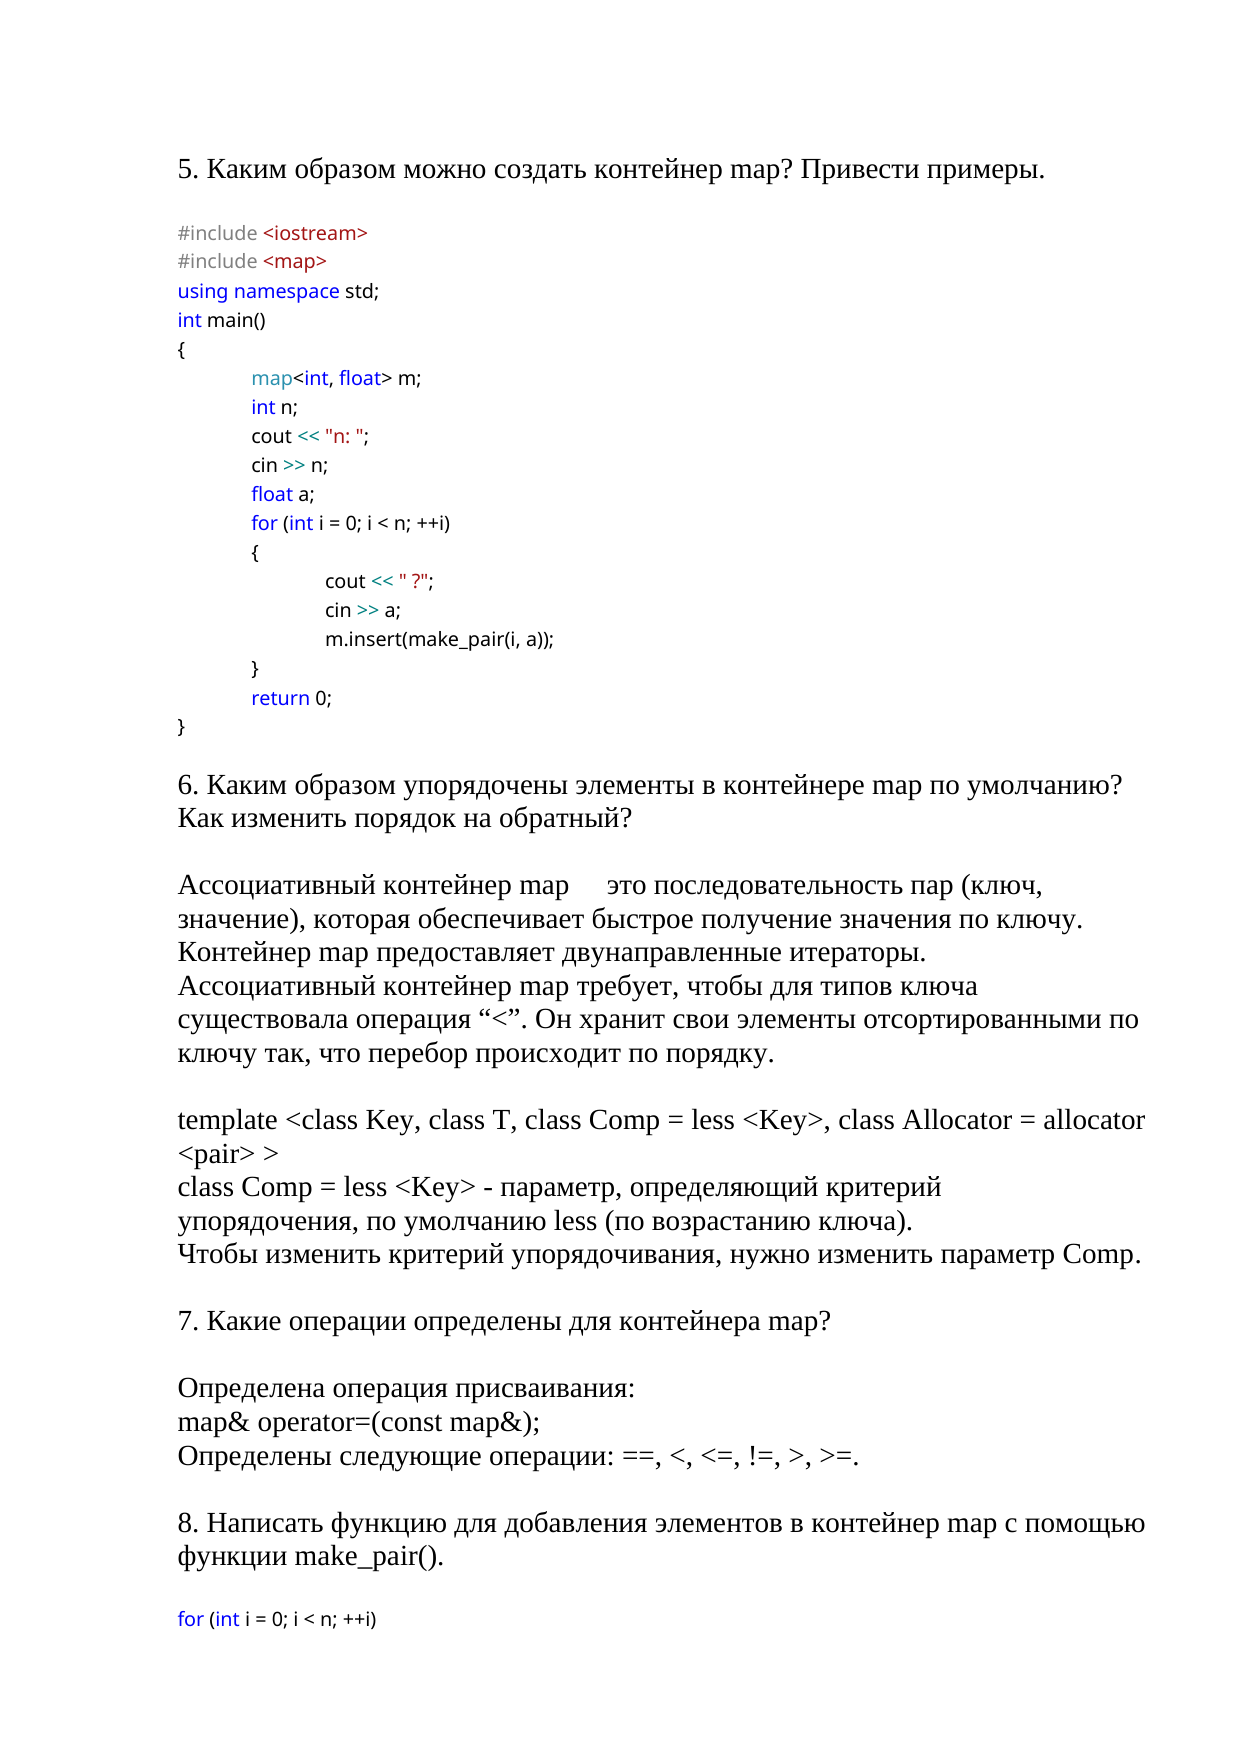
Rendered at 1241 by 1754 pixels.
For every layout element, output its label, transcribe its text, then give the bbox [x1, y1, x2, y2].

text m.insert(make_pair(i, a)); [177, 626, 1152, 653]
list Определены следующие операции: ==, <, <=, !=, >, >=. [177, 1438, 1152, 1471]
list template <class Key, class T, class Comp = less <Key>, class Allocator = allocator <pair> > [177, 1102, 1152, 1169]
text for (int i = 0; i < n; ++i) [177, 509, 1152, 536]
text { [177, 335, 1152, 362]
list Ассоциативный контейнер map требует, чтобы для типов ключа существовала операция “<”. Он хранит свои элементы отсортированными по ключу так, что перебор происходит по порядку. [177, 968, 1152, 1069]
text int n; [177, 393, 1152, 420]
text #include <map> [177, 248, 1152, 275]
text cout << " ?"; [177, 567, 1152, 594]
list Как изменить порядок на обратный? [177, 800, 1152, 834]
text #include <iostream> [177, 219, 1152, 246]
text for (int i = 0; i < n; ++i) [177, 1605, 1152, 1632]
text { [177, 538, 1152, 565]
text cout << "n: "; [177, 422, 1152, 449]
list class Comp = less <Key> - параметр, определяющий критерий [177, 1169, 1152, 1203]
list Какие операции определены для контейнера map? [177, 1303, 1152, 1337]
list Написать функцию для добавления элементов в контейнер map с помощью функции make_pair(). [177, 1505, 1152, 1572]
list Чтобы изменить критерий упорядочивания, нужно изменить параметр Сomp. [177, 1236, 1152, 1270]
text } [177, 655, 1152, 682]
text map<int, float> m; [177, 364, 1152, 391]
list Ассоциативный контейнер map  это последовательность пар (ключ, значение), которая обеспечивает быстрое получение значения по ключу. Контейнер map предоставляет двунаправленные итераторы. [177, 867, 1152, 968]
list Каким образом можно создать контейнер map? Привести примеры. [177, 152, 1152, 185]
text cin >> a; [177, 597, 1152, 623]
list упорядочения, по умолчанию less (по возрастанию ключа). [177, 1203, 1152, 1236]
text using namespace std; [177, 277, 1152, 304]
text float a; [177, 480, 1152, 507]
list map& operator=(const map&); [177, 1404, 1152, 1438]
list Каким образом упорядочены элементы в контейнере map по умолчанию? [177, 767, 1152, 800]
list Определена операция присваивания: [177, 1371, 1152, 1404]
list } [177, 713, 1152, 740]
text int main() [177, 306, 1152, 333]
text return 0; [177, 684, 1152, 711]
text cin >> n; [177, 451, 1152, 478]
